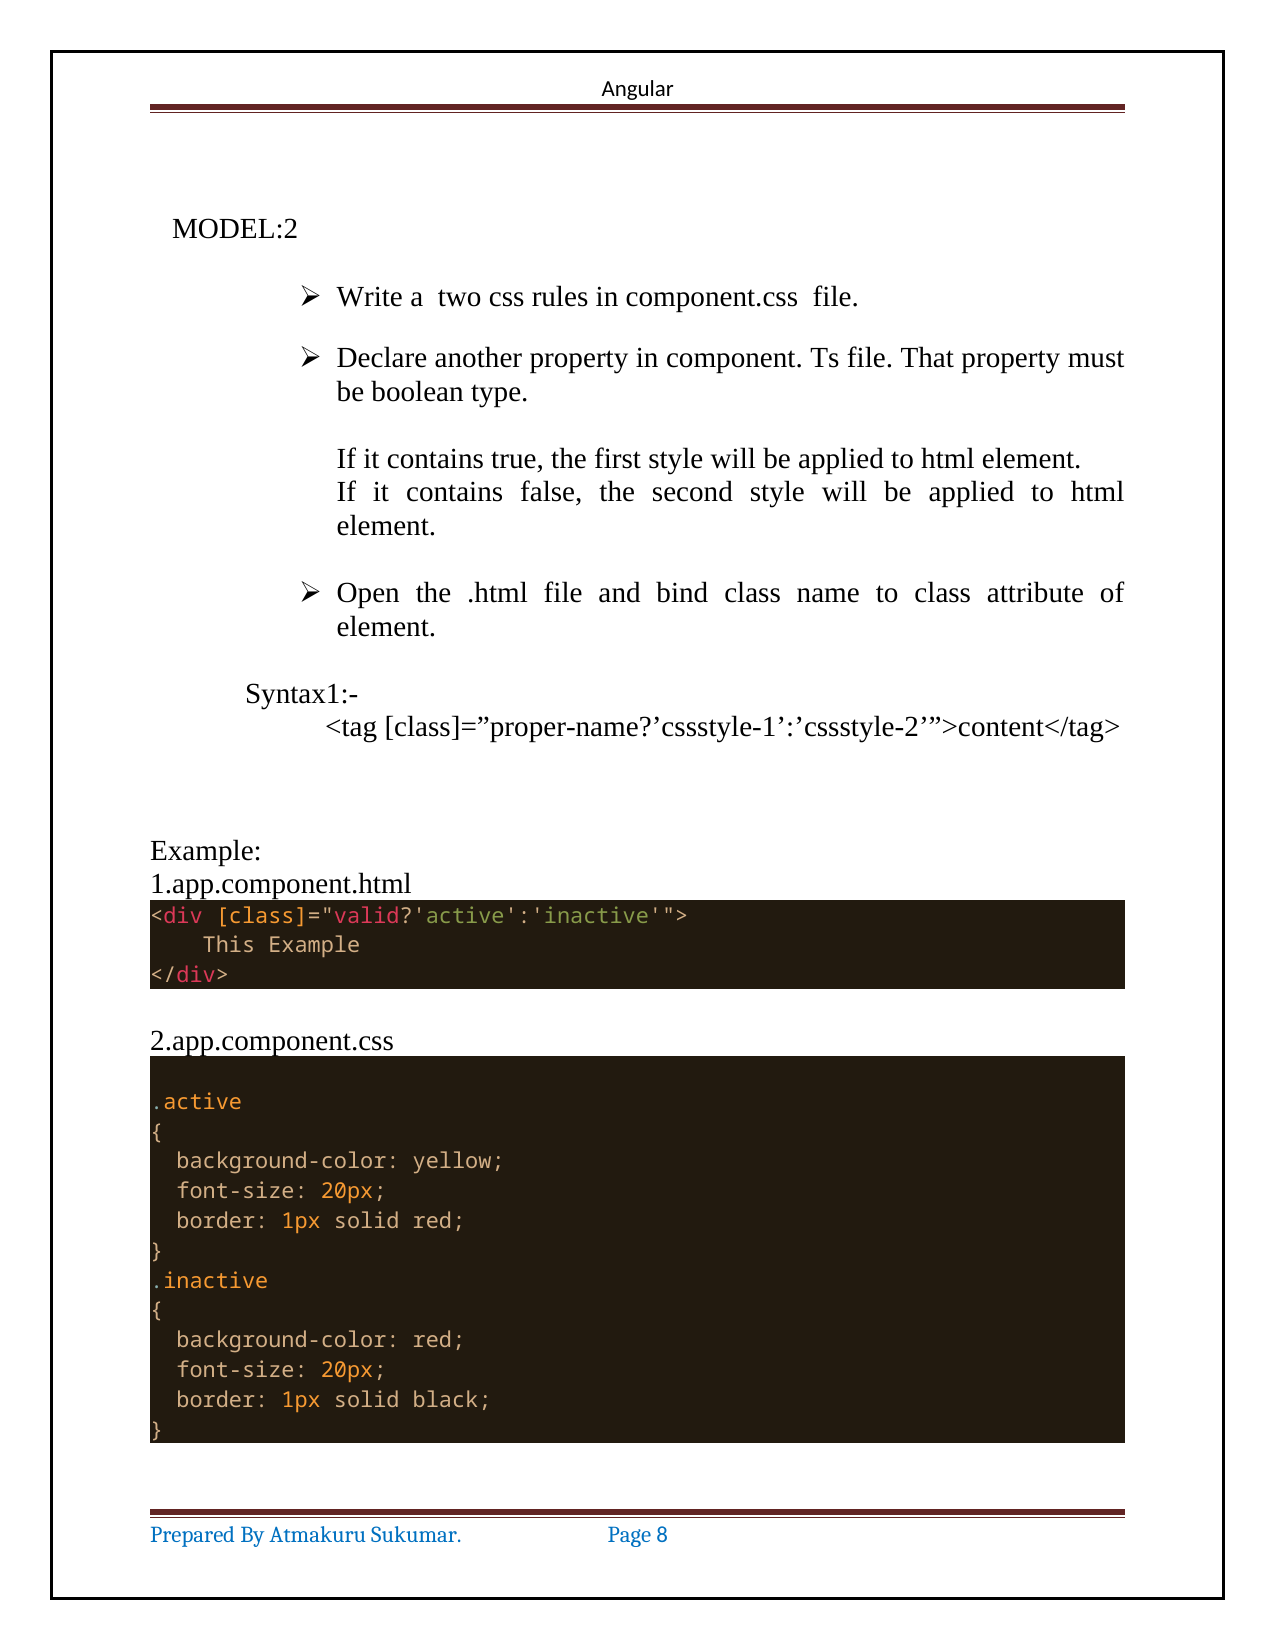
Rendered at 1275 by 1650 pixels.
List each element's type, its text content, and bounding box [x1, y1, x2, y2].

text This Example [150, 929, 1125, 959]
text Syntax1:- [150, 676, 1125, 709]
list Write a two css rules in component.css file. [299, 279, 1125, 312]
text 2.app.component.css [150, 1023, 1125, 1056]
text background-color: red; [150, 1324, 1125, 1354]
text <div [class]="valid?'active':'inactive'"> [150, 900, 1125, 929]
text } [150, 1235, 1125, 1265]
text background-color: yellow; [150, 1146, 1125, 1175]
text <tag [class]=”proper-name?’cssstyle-1’:’cssstyle-2’”>content</tag> [150, 709, 1125, 743]
text border: 1px solid red; [150, 1205, 1125, 1235]
list Declare another property in component. Ts file. That property must be boolean type. [299, 340, 1125, 407]
list If it contains false, the second style will be applied to html element. [336, 474, 1125, 542]
text { [150, 1116, 1125, 1146]
text Example: [150, 833, 1125, 866]
text MODEL:2 [150, 212, 1125, 245]
text { [150, 1294, 1125, 1324]
text .active [150, 1086, 1125, 1116]
text font-size: 20px; [150, 1354, 1125, 1384]
text 1.app.component.html [150, 866, 1125, 900]
text } [150, 1414, 1125, 1443]
text border: 1px solid black; [150, 1384, 1125, 1414]
list If it contains true, the first style will be applied to html element. [336, 441, 1125, 474]
text </div> [150, 959, 1125, 989]
text font-size: 20px; [150, 1175, 1125, 1205]
list Open the .html file and bind class name to class attribute of element. [299, 575, 1125, 642]
text .inactive [150, 1265, 1125, 1294]
